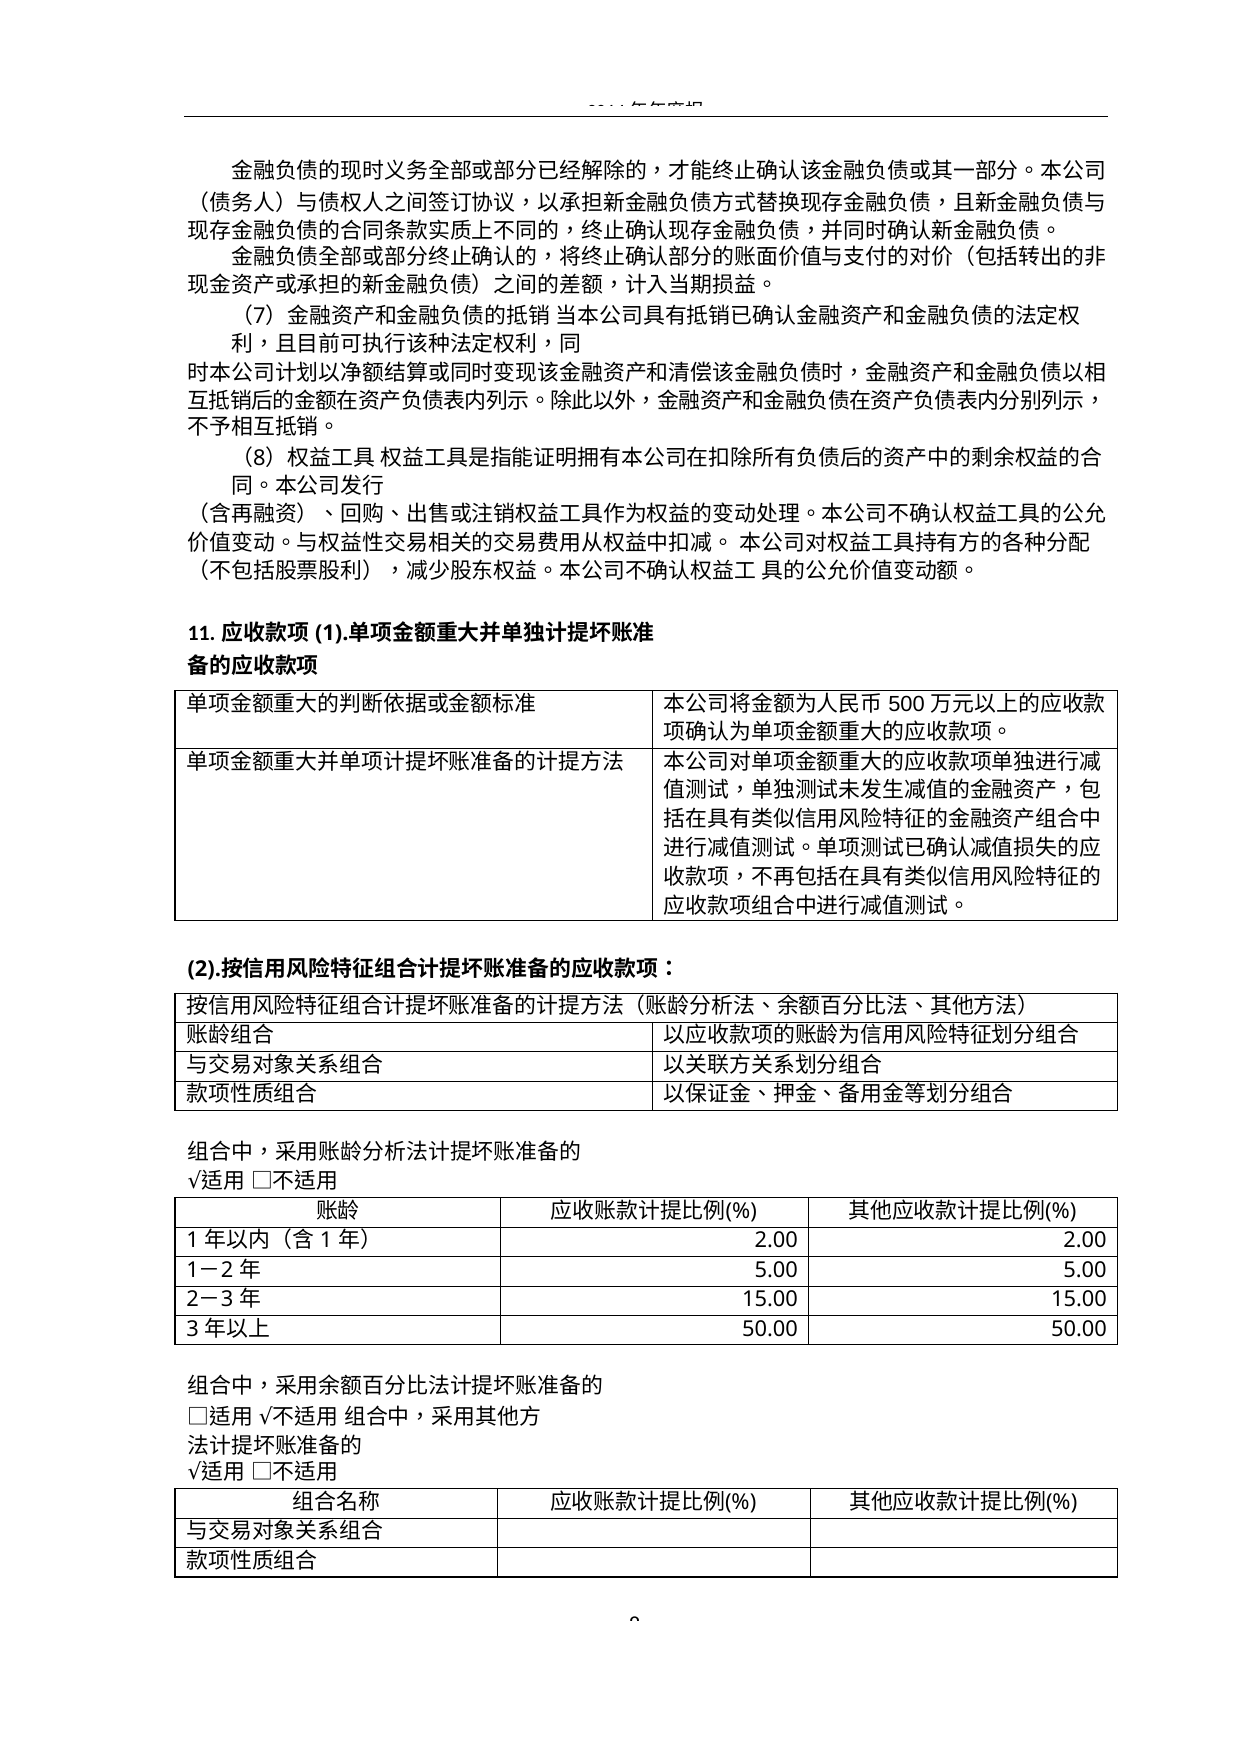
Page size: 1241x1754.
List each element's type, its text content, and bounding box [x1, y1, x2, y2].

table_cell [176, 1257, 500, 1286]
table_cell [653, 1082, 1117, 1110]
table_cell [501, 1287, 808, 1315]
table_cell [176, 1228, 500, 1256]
text 金融负债的现时义务全部或部分已经解除的，才能终止确认该金融负债或其一部分。本公司 [231, 156, 1120, 185]
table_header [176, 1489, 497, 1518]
text （8）权益工具 权益工具是指能证明拥有本公司在扣除所有负债后的资产中的剩余权益的合同。本公司发行 [231, 443, 1108, 499]
text 时本公司计划以净额结算或同时变现该金融资产和清偿该金融负债时，金融资产和金融负债以相 互抵销后的金额在资产负债表内列示。除此以外，金融资产和金融负债在资产负债表内分别列示， [187, 358, 1108, 414]
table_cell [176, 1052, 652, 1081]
text 现金资产或承担的新金融负债）之间的差额，计入当期损益。 [187, 270, 1108, 298]
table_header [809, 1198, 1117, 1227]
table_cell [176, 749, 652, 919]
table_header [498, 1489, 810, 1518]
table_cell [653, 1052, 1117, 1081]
subtitle 11. 应收款项 (1).单项金额重大并单独计提坏账准备的应收款项 [187, 617, 673, 680]
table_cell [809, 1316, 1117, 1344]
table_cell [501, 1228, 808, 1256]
subtitle (2).按信用风险特征组合计提坏账准备的应收款项： [187, 953, 1108, 982]
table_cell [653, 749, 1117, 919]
text （含再融资）、回购、出售或注销权益工具作为权益的变动处理。本公司不确认权益工具的公允 价值变动。与权益性交易相关的交易费用从权益中扣减。 本公司对权益工具持有方的各种分配（不包括股票股利），减少股东权益。本公司不确认权益工 具的公允价值变动额。 [187, 499, 1108, 584]
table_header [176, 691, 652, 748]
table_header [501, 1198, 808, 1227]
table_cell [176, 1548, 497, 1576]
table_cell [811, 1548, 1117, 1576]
text √适用 □不适用 [187, 1459, 1108, 1484]
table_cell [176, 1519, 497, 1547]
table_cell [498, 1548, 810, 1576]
text （债务人）与债权人之间签订协议，以承担新金融负债方式替换现存金融负债，且新金融负债与 现存金融负债的合同条款实质上不同的，终止确认现存金融负债，并同时确认新金融负债。 [187, 187, 1108, 244]
text 金融负债全部或部分终止确认的，将终止确认部分的账面价值与支付的对价（包括转出的非 [231, 244, 1120, 270]
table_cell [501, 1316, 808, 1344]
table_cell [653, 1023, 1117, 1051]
text □适用 √不适用 组合中，采用其他方法计提坏账准备的 [187, 1402, 561, 1459]
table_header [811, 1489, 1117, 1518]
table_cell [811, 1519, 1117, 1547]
text 组合中，采用账龄分析法计提坏账准备的 [187, 1137, 1108, 1165]
text √适用 □不适用 [187, 1165, 1108, 1194]
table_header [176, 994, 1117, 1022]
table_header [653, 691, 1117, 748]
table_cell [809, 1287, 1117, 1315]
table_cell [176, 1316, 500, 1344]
text 组合中，采用余额百分比法计提坏账准备的 [187, 1371, 1108, 1399]
text 不予相互抵销。 [187, 414, 1108, 440]
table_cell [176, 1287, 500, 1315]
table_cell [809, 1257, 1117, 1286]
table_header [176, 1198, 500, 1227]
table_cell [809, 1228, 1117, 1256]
text （7）金融资产和金融负债的抵销 当本公司具有抵销已确认金融资产和金融负债的法定权利，且目前可执行该种法定权利，同 [231, 301, 1108, 358]
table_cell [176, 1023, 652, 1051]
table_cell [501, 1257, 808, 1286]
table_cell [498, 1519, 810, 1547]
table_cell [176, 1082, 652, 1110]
